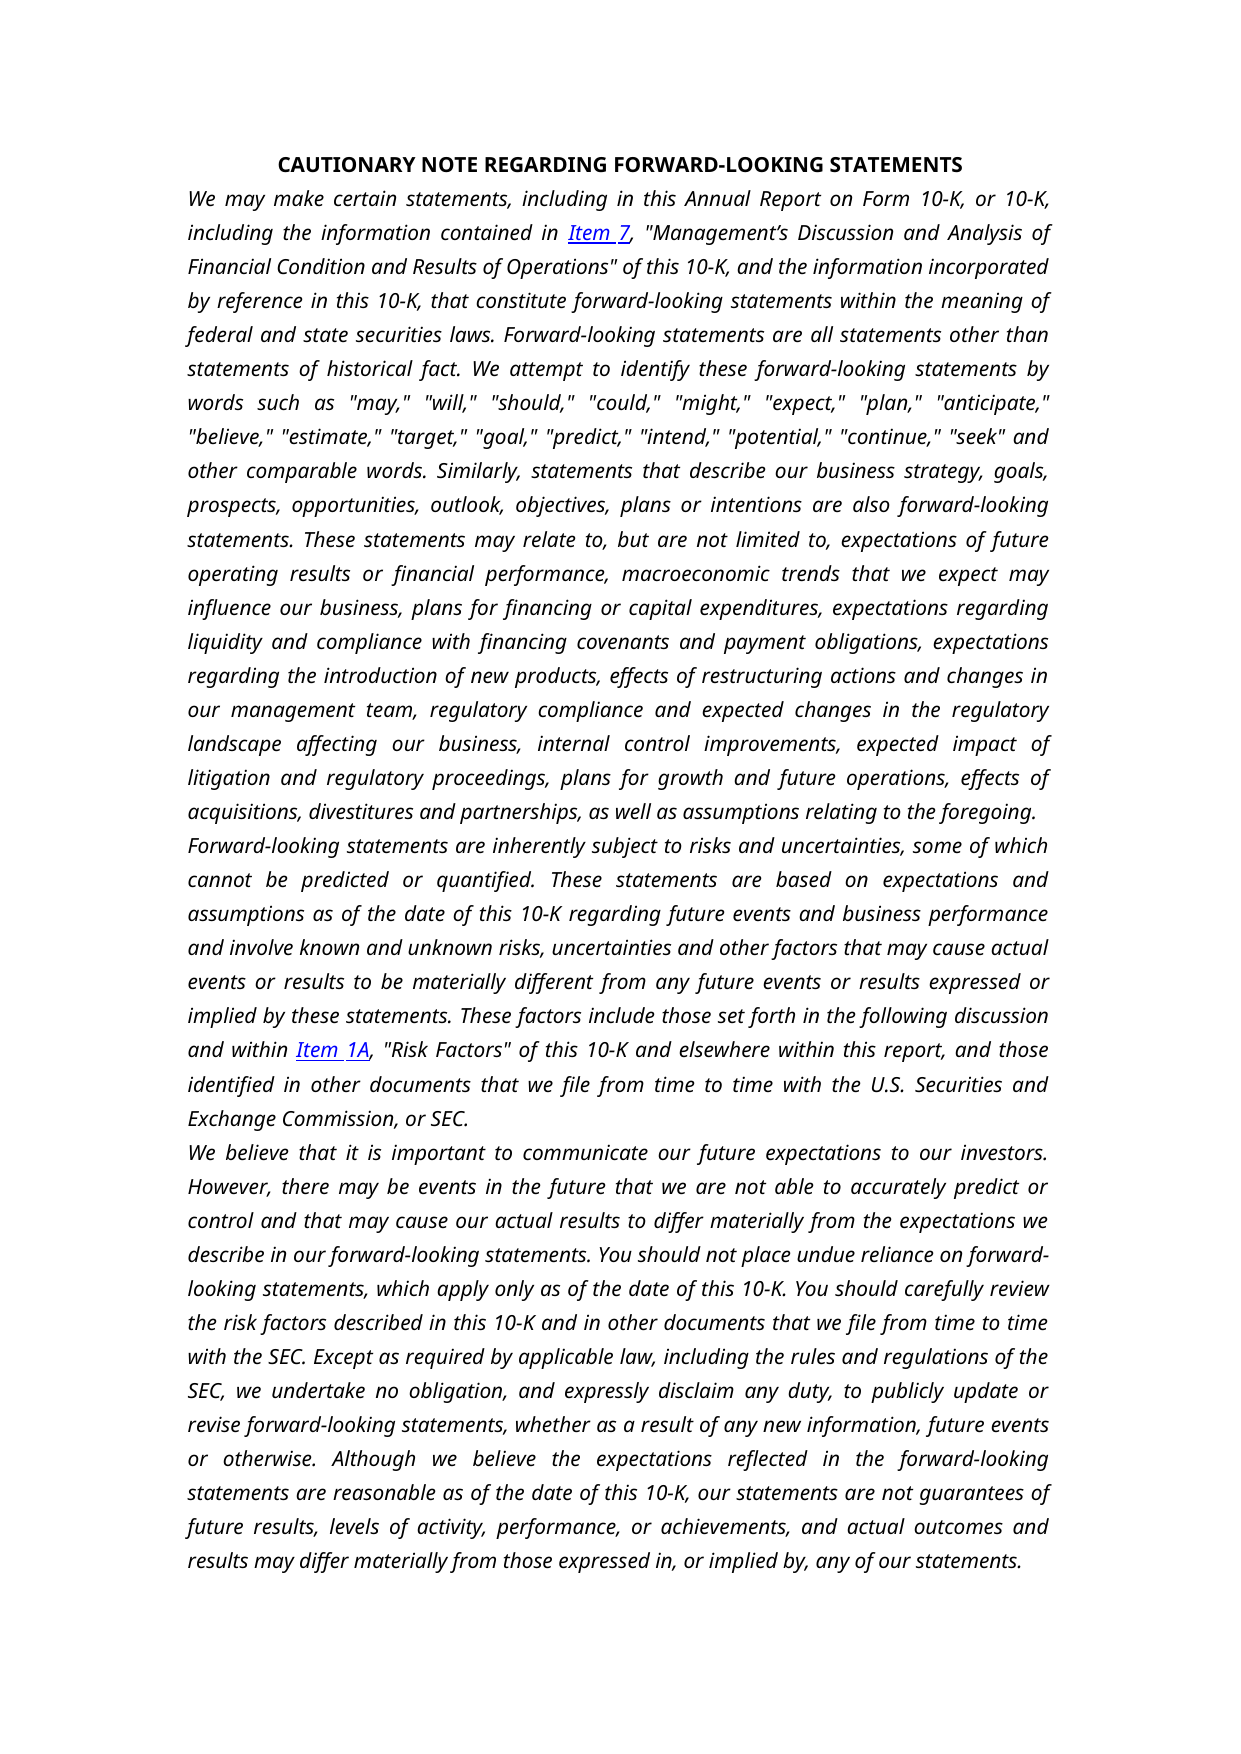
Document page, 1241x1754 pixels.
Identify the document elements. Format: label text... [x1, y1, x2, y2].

text We may make certain statements, including in this Annual Report on Form 10-K, or 10-K, including the information contained in Item 7, "Management’s Discussion and Analysis of Financial Condition and Results of Operations" of this 10-K, and the information incorporated by reference in this 10-K, that constitute forward-looking statements within the meaning of federal and state securities laws. Forward-looking statements are all statements other than statements of historical fact. We attempt to identify these forward-looking statements by words such as "may," "will," "should," "could," "might," "expect," "plan," "anticipate," "believe," "estimate," "target," "goal," "predict," "intend," "potential," "continue," "seek" and other comparable words. Similarly, statements that describe our business strategy, goals, prospects, opportunities, outlook, objectives, plans or intentions are also forward-looking statements. These statements may relate to, but are not limited to, expectations of future operating results or financial performance, macroeconomic trends that we expect may influence our business, plans for financing or capital expenditures, expectations regarding liquidity and compliance with financing covenants and payment obligations, expectations regarding the introduction of new products, effects of restructuring actions and changes in our management team, regulatory compliance and expected changes in the regulatory landscape affecting our business, internal control improvements, expected impact of litigation and regulatory proceedings, plans for growth and future operations, effects of acquisitions, divestitures and partnerships, as well as assumptions relating to the foregoing. [187, 184, 1053, 826]
text Forward-looking statements are inherently subject to risks and uncertainties, some of which cannot be predicted or quantified. These statements are based on expectations and assumptions as of the date of this 10-K regarding future events and business performance and involve known and unknown risks, uncertainties and other factors that may cause actual events or results to be materially different from any future events or results expressed or implied by these statements. These factors include those set forth in the following discussion and within Item 1A, "Risk Factors" of this 10-K and elsewhere within this report, and those identified in other documents that we file from time to time with the U.S. Securities and Exchange Commission, or SEC. [187, 831, 1053, 1132]
text CAUTIONARY NOTE REGARDING FORWARD-LOOKING STATEMENTS [187, 150, 1053, 178]
text We believe that it is important to communicate our future expectations to our investors. However, there may be events in the future that we are not able to accurately predict or control and that may cause our actual results to differ materially from the expectations we describe in our forward-looking statements. You should not place undue reliance on forward-looking statements, which apply only as of the date of this 10-K. You should carefully review the risk factors described in this 10-K and in other documents that we file from time to time with the SEC. Except as required by applicable law, including the rules and regulations of the SEC, we undertake no obligation, and expressly disclaim any duty, to publicly update or revise forward-looking statements, whether as a result of any new information, future events or otherwise. Although we believe the expectations reflected in the forward-looking statements are reasonable as of the date of this 10-K, our statements are not guarantees of future results, levels of activity, performance, or achievements, and actual outcomes and results may differ materially from those expressed in, or implied by, any of our statements. [187, 1138, 1053, 1575]
